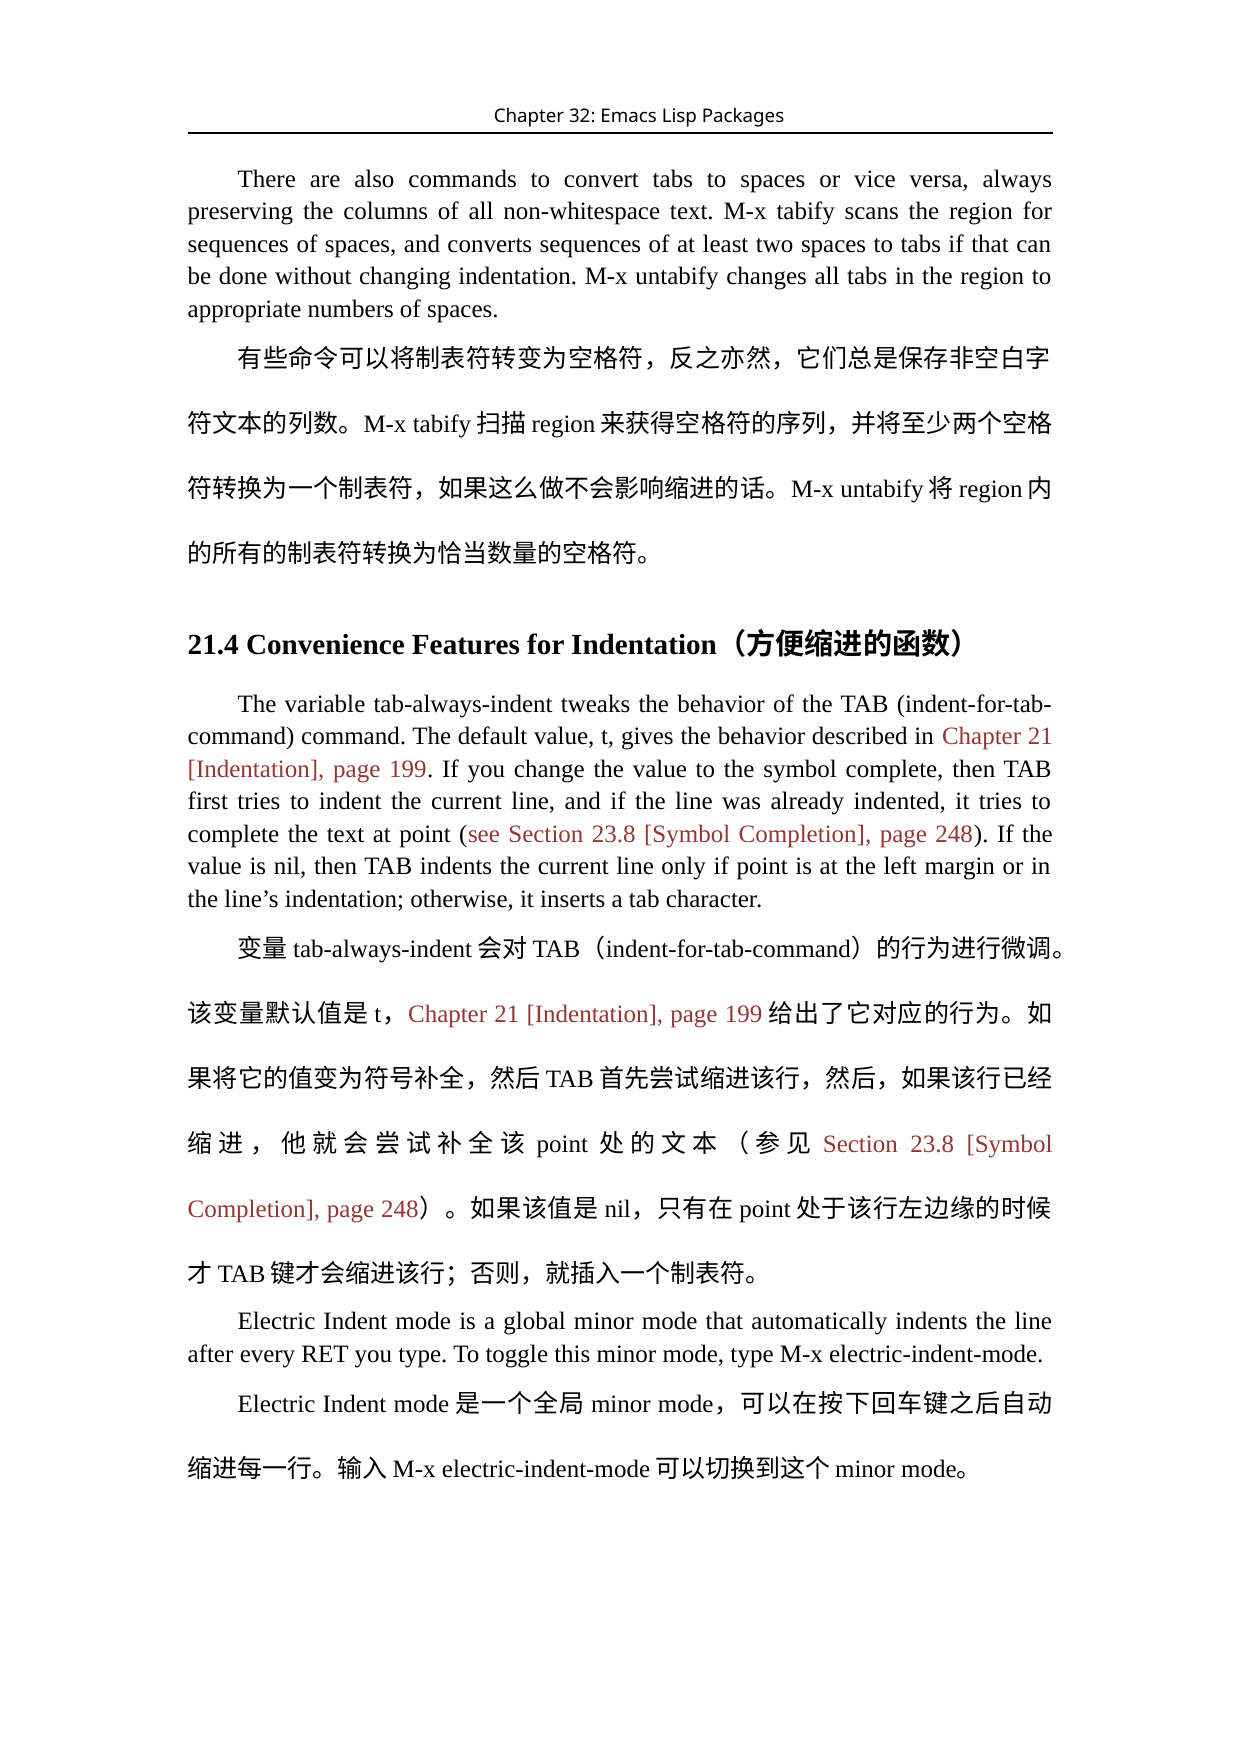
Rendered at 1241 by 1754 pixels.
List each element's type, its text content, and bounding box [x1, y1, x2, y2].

text 变量tab-always-indent会对TAB（indent-for-tab-command）的行为进行微调。该变量默认值是t，Chapter 21 [Indentation], page 199给出了它对应的行为。如果将它的值变为符号补全，然后TAB首先尝试缩进该行，然后，如果该行已经缩进，他就会尝试补全该point处的文本（参见Section 23.8 [Symbol Completion], page 248）。如果该值是nil，只有在point处于该行左边缘的时候才TAB键才会缩进该行；否则，就插入一个制表符。 [187, 914, 1053, 1304]
text There are also commands to convert tabs to spaces or vice versa, always preserving the columns of all non-whitespace text. M-x tabify scans the region for sequences of spaces, and converts sequences of at least two spaces to tabs if that can be done without changing indentation. M-x untabify changes all tabs in the region to appropriate numbers of spaces. [187, 162, 1053, 324]
subtitle Convenience Features for Indentation（方便缩进的函数） [187, 609, 1053, 674]
text The variable tab-always-indent tweaks the behavior of the TAB (indent-for-tab-command) command. The default value, t, gives the behavior described in Chapter 21 [Indentation], page 199. If you change the value to the symbol complete, then TAB first tries to indent the current line, and if the line was already indented, it tries to complete the text at point (see Section 23.8 [Symbol Completion], page 248). If the value is nil, then TAB indents the current line only if point is at the left margin or in the line’s indentation; otherwise, it inserts a tab character. [187, 687, 1053, 914]
text Electric Indent mode is a global minor mode that automatically indents the line after every RET you type. To toggle this minor mode, type M-x electric-indent-mode. [187, 1304, 1053, 1369]
text 有些命令可以将制表符转变为空格符，反之亦然，它们总是保存非空白字符文本的列数。M-x tabify扫描region来获得空格符的序列，并将至少两个空格符转换为一个制表符，如果这么做不会影响缩进的话。M-x untabify将region内的所有的制表符转换为恰当数量的空格符。 [187, 324, 1053, 584]
text Electric Indent mode是一个全局minor mode，可以在按下回车键之后自动缩进每一行。输入M-x electric-indent-mode可以切换到这个minor mode。 [187, 1369, 1053, 1499]
